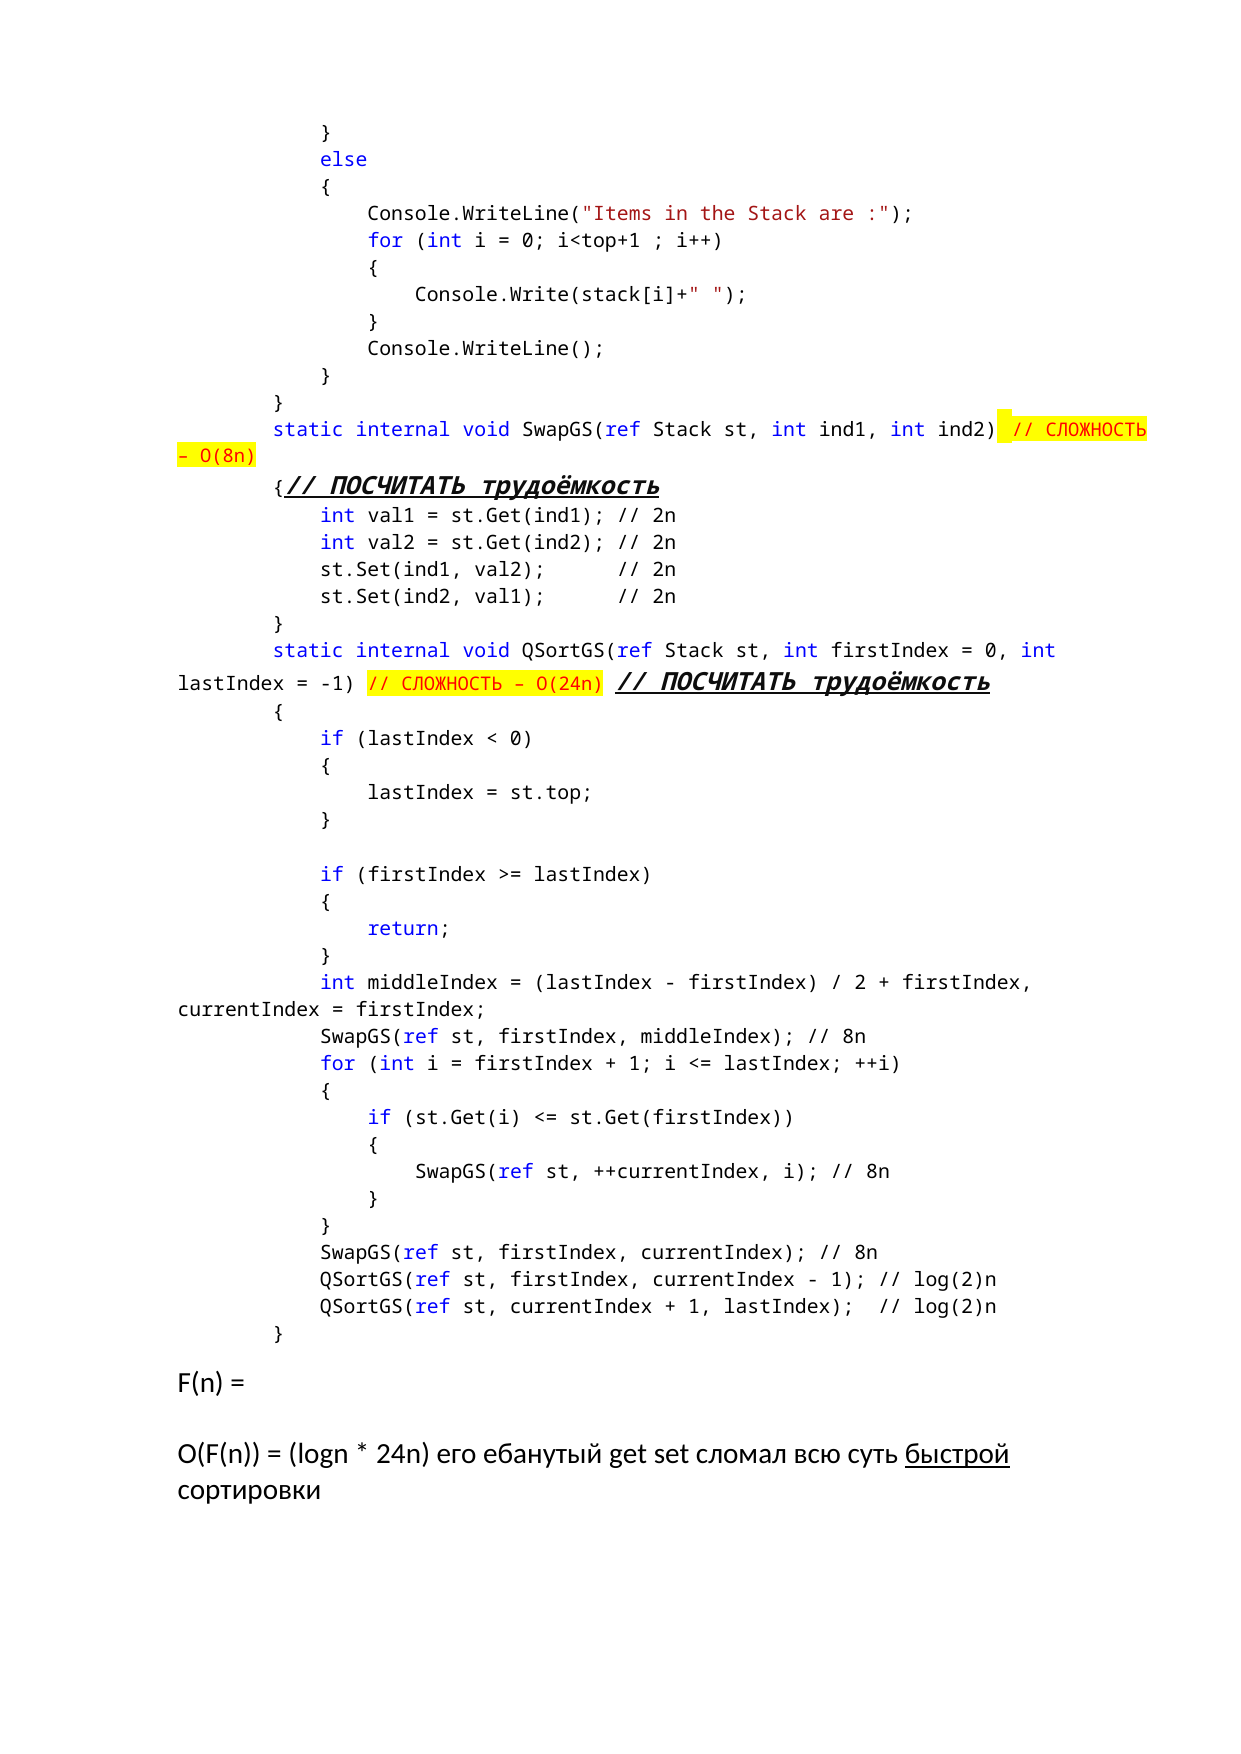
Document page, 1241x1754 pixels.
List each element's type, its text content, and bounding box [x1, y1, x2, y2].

text lastIndex = st.top; [177, 778, 1152, 805]
text SwapGS(ref st, firstIndex, middleIndex); // 8n [177, 1022, 1152, 1049]
text Console.WriteLine("Items in the Stack are :"); [177, 199, 1152, 226]
text static internal void SwapGS(ref Stack st, int ind1, int ind2) // СЛОЖНОСТЬ – O(8n) [177, 415, 1152, 467]
text return; [177, 914, 1152, 941]
text } [177, 941, 1152, 968]
text for (int i = firstIndex + 1; i <= lastIndex; ++i) [177, 1049, 1152, 1076]
text { [177, 253, 1152, 280]
text } [177, 388, 1152, 415]
text } [177, 1211, 1152, 1238]
text for (int i = 0; i<top+1 ; i++) [177, 226, 1152, 253]
text if (lastIndex < 0) [177, 724, 1152, 751]
text if (firstIndex >= lastIndex) [177, 860, 1152, 887]
text else [177, 145, 1152, 172]
text int val2 = st.Get(ind2); // 2n [177, 528, 1152, 555]
text SwapGS(ref st, firstIndex, currentIndex); // 8n [177, 1238, 1152, 1265]
text { [177, 751, 1152, 778]
text } [177, 361, 1152, 388]
text {// ПОСЧИТАТЬ трудоёмкость [177, 467, 1152, 501]
text } [177, 307, 1152, 334]
text { [177, 172, 1152, 199]
text } [177, 1319, 1152, 1346]
text int val1 = st.Get(ind1); // 2n [177, 501, 1152, 528]
text } [177, 118, 1152, 145]
text static internal void QSortGS(ref Stack st, int firstIndex = 0, int lastIndex = -1) // СЛОЖНОСТЬ – O(24n) // ПОСЧИТАТЬ трудоёмкость [177, 636, 1152, 697]
text { [177, 1076, 1152, 1103]
text st.Set(ind1, val2); // 2n [177, 555, 1152, 582]
text } [177, 805, 1152, 832]
text { [177, 1130, 1152, 1157]
text Console.Write(stack[i]+" "); [177, 280, 1152, 307]
text st.Set(ind2, val1); // 2n [177, 582, 1152, 609]
text } [177, 609, 1152, 636]
text { [177, 887, 1152, 914]
text SwapGS(ref st, ++currentIndex, i); // 8n [177, 1157, 1152, 1184]
text QSortGS(ref st, currentIndex + 1, lastIndex); // log(2)n [177, 1292, 1152, 1319]
text QSortGS(ref st, firstIndex, currentIndex - 1); // log(2)n [177, 1265, 1152, 1292]
text Console.WriteLine(); [177, 334, 1152, 361]
text F(n) = [177, 1364, 1152, 1400]
text if (st.Get(i) <= st.Get(firstIndex)) [177, 1103, 1152, 1130]
text { [177, 697, 1152, 724]
text } [177, 1184, 1152, 1211]
text O(F(n)) = (logn * 24n) его ебанутый get set сломал всю суть быстрой сортировки [177, 1435, 1152, 1507]
text int middleIndex = (lastIndex - firstIndex) / 2 + firstIndex, currentIndex = firstIndex; [177, 968, 1152, 1022]
